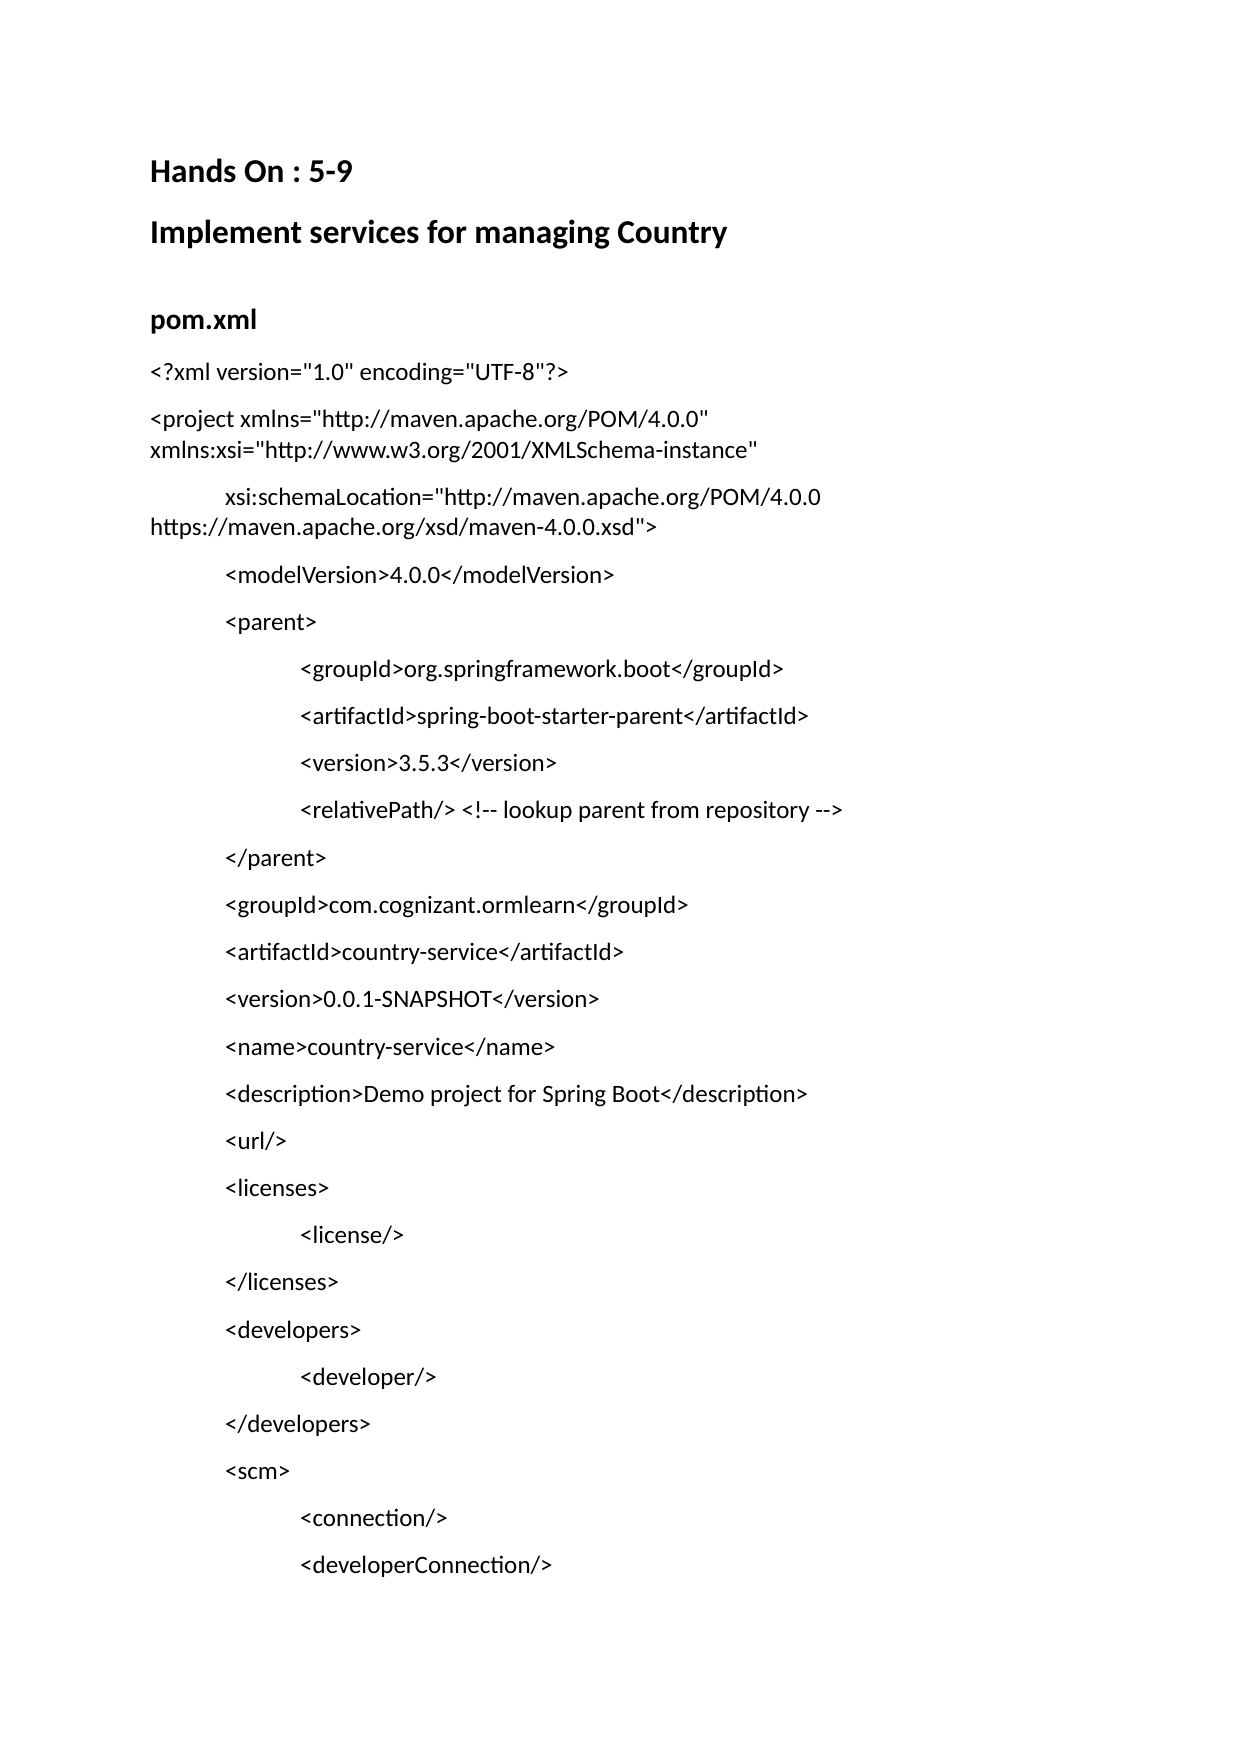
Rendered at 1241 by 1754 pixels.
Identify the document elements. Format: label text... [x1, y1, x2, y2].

text pom.xml [150, 301, 1090, 337]
text <url/> [150, 1125, 1090, 1156]
text <groupId>org.springframework.boot</groupId> [150, 653, 1090, 684]
text Hands On : 5-9 [150, 150, 1090, 191]
text <relativePath/> <!-- lookup parent from repository --> [150, 795, 1090, 825]
text <project xmlns="http://maven.apache.org/POM/4.0.0" xmlns:xsi="http://www.w3.org/2001/XMLSchema-instance" [150, 403, 1090, 464]
text <name>country-service</name> [150, 1031, 1090, 1061]
text <scm> [150, 1455, 1090, 1486]
text <version>0.0.1-SNAPSHOT</version> [150, 983, 1090, 1014]
text <artifactId>spring-boot-starter-parent</artifactId> [150, 700, 1090, 731]
text </licenses> [150, 1267, 1090, 1297]
text <parent> [150, 606, 1090, 636]
text </developers> [150, 1408, 1090, 1439]
text </parent> [150, 842, 1090, 872]
text <connection/> [150, 1502, 1090, 1533]
text <license/> [150, 1219, 1090, 1250]
text xsi:schemaLocation="http://maven.apache.org/POM/4.0.0 https://maven.apache.org/xsd/maven-4.0.0.xsd"> [150, 481, 1090, 542]
text <groupId>com.cognizant.ormlearn</groupId> [150, 889, 1090, 919]
text <description>Demo project for Spring Boot</description> [150, 1078, 1090, 1108]
text <developers> [150, 1314, 1090, 1344]
text <developer/> [150, 1361, 1090, 1391]
text <licenses> [150, 1172, 1090, 1203]
text <artifactId>country-service</artifactId> [150, 936, 1090, 967]
text <?xml version="1.0" encoding="UTF-8"?> [150, 356, 1090, 387]
text <version>3.5.3</version> [150, 747, 1090, 778]
text <developerConnection/> [150, 1550, 1090, 1580]
text Implement services for managing Country [150, 211, 1090, 282]
text <modelVersion>4.0.0</modelVersion> [150, 559, 1090, 589]
